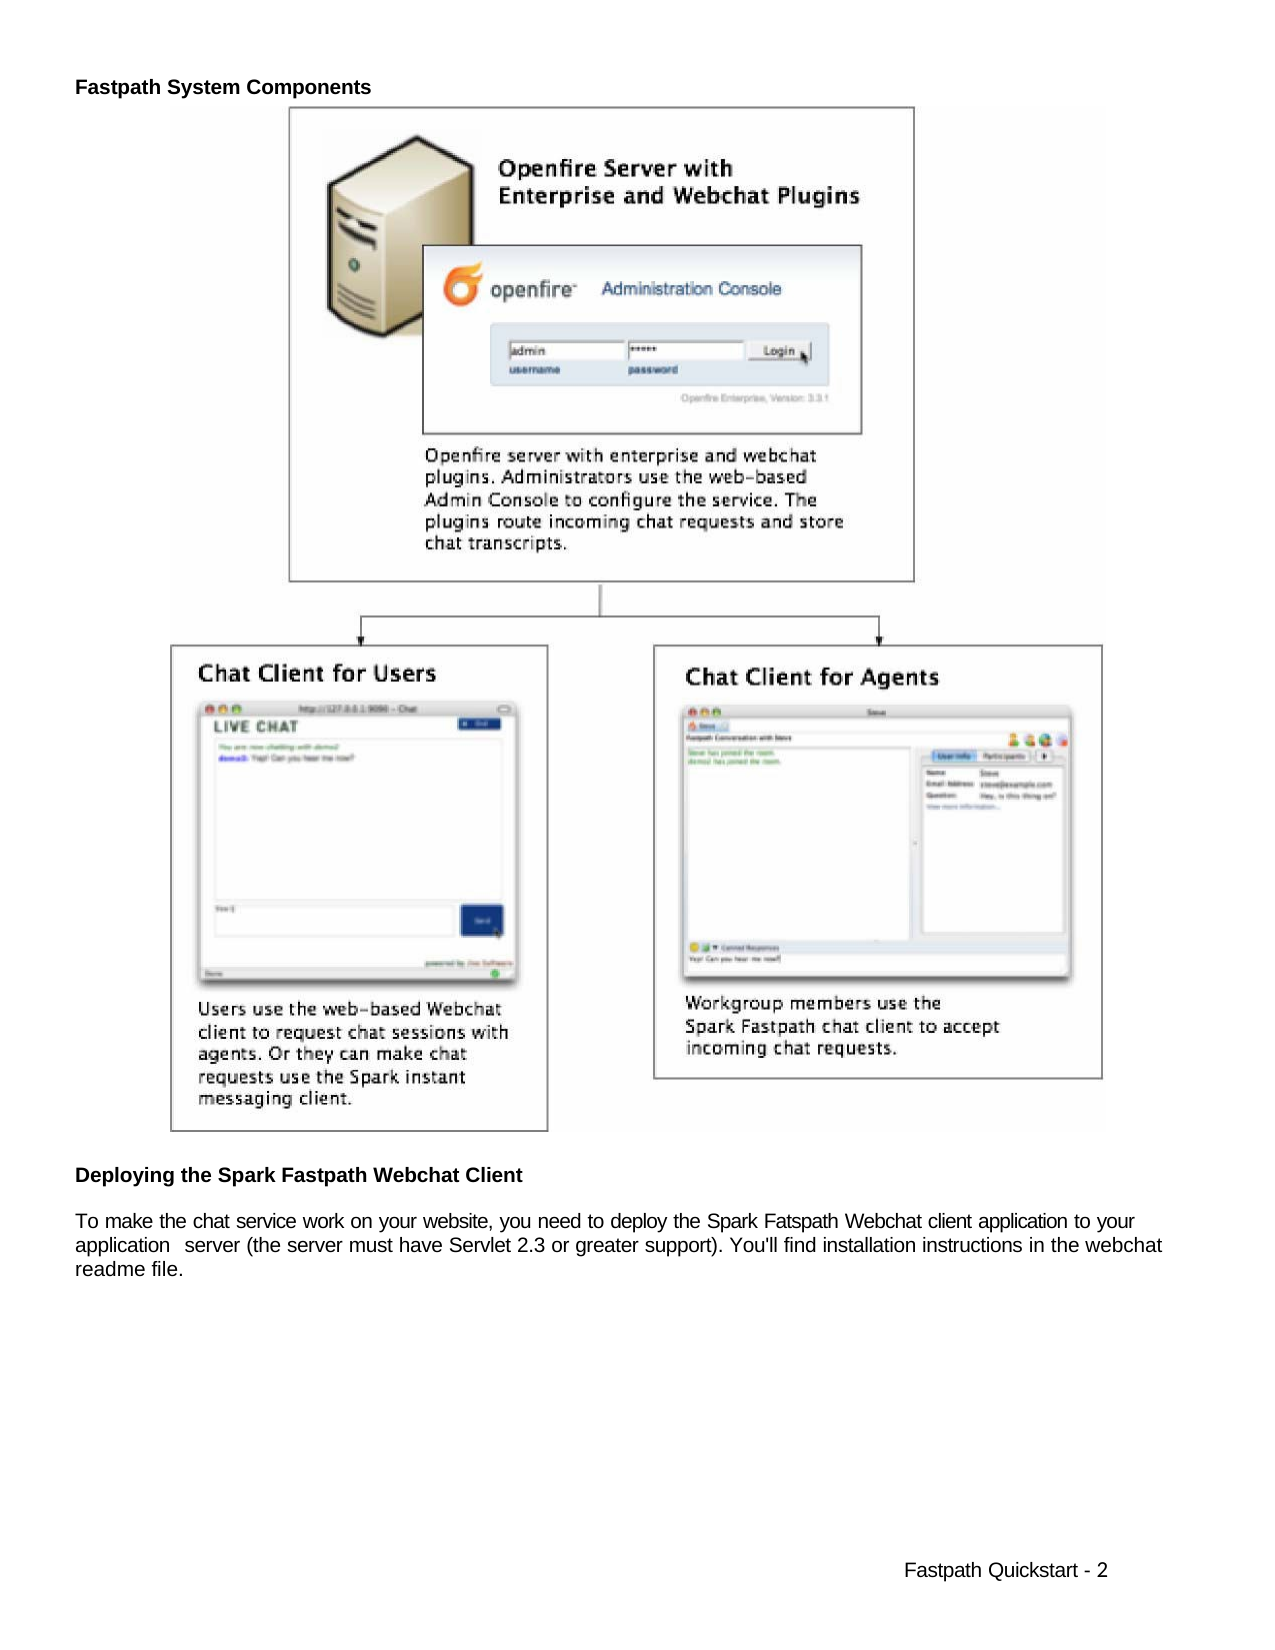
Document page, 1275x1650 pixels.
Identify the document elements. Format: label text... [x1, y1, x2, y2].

picture [170, 106, 1106, 1132]
subtitle To make the chat service work on your website, you need to deploy the Spark Fatspath Webchat client application to your application server (the server must have Servlet 2.3 or greater support). You'll find installation instructions in the webchat readme file. [75, 1208, 1199, 1281]
text Deploying the Spark Fastpath Webchat Client [75, 1163, 1210, 1187]
subtitle Fastpath System Components [75, 75, 1210, 99]
